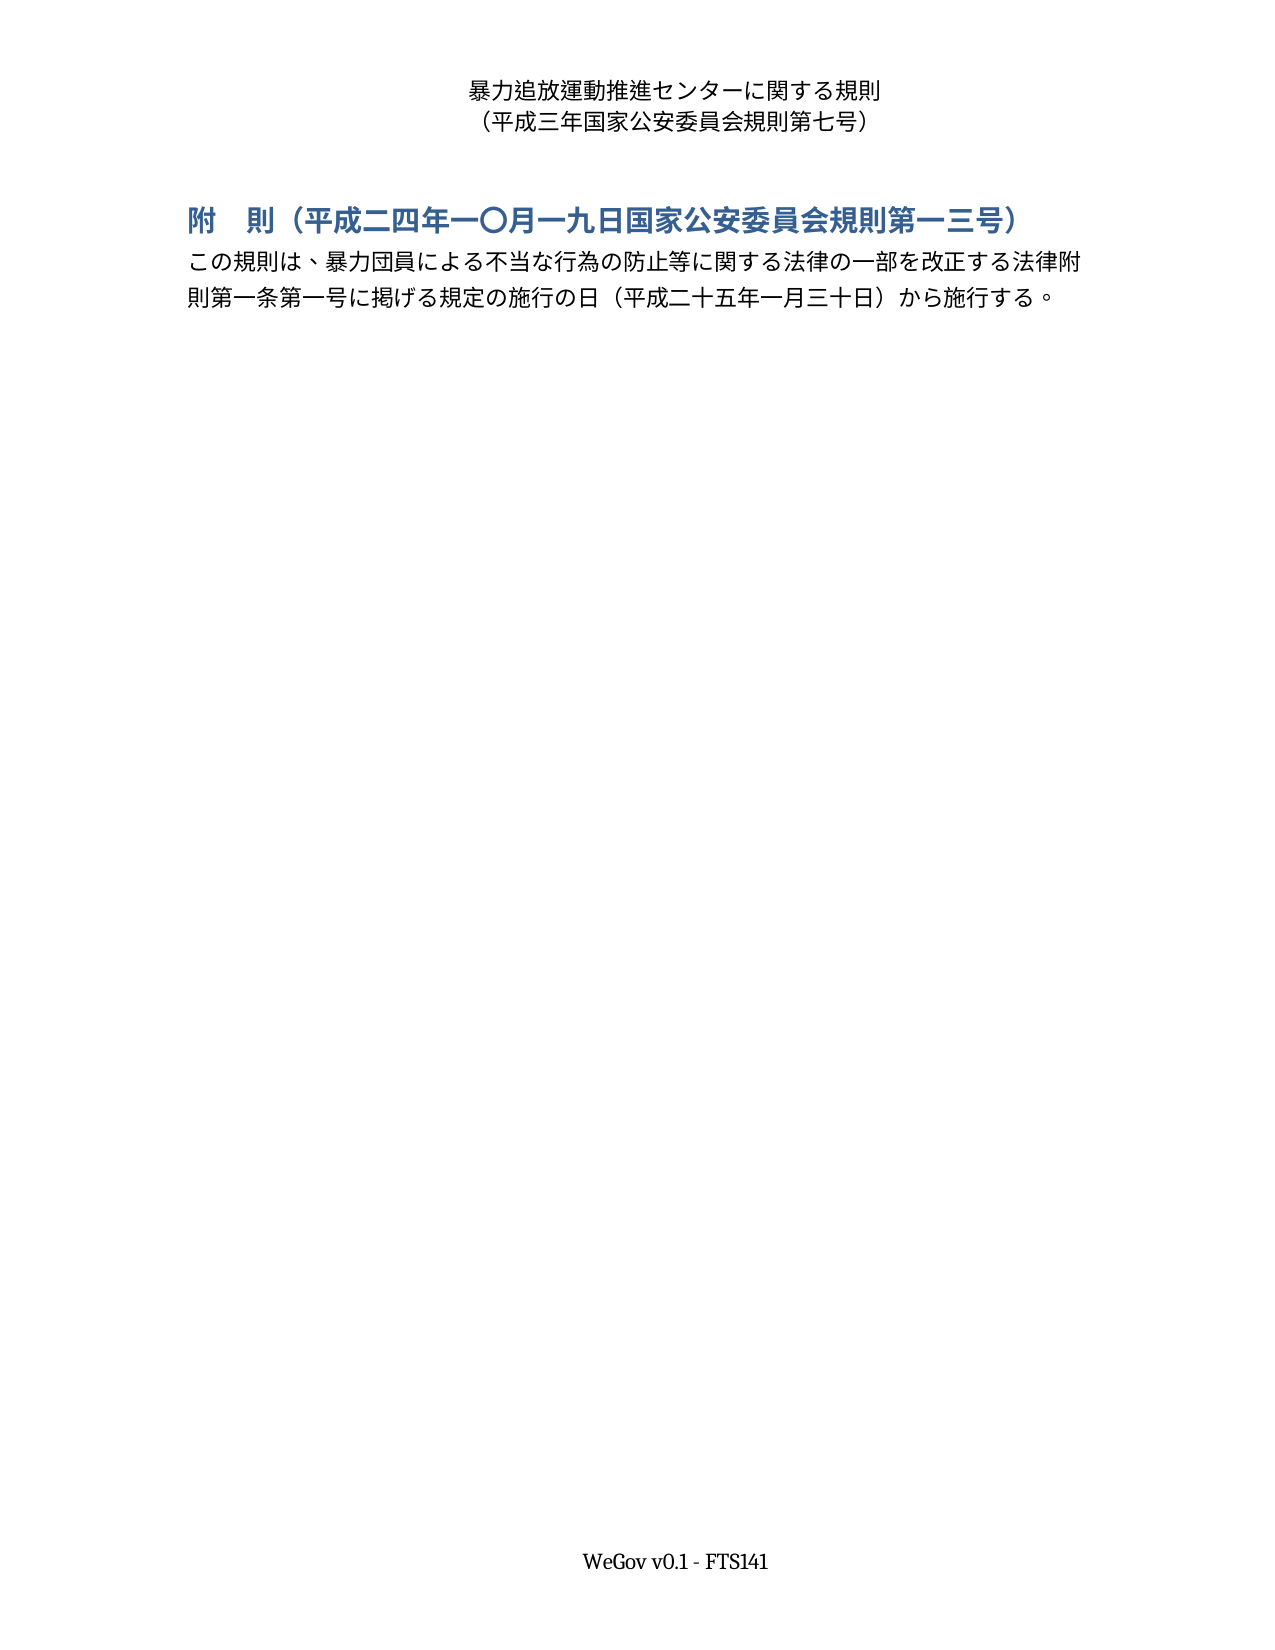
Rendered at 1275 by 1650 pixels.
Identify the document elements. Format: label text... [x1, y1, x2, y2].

subtitle 附 則（平成二四年一〇月一九日国家公安委員会規則第一三号） [187, 200, 1087, 240]
text この規則は、暴力団員による不当な行為の防止等に関する法律の一部を改正する法律附則第一条第一号に掲げる規定の施行の日（平成二十五年一月三十日）から施行する。 [187, 246, 1087, 313]
